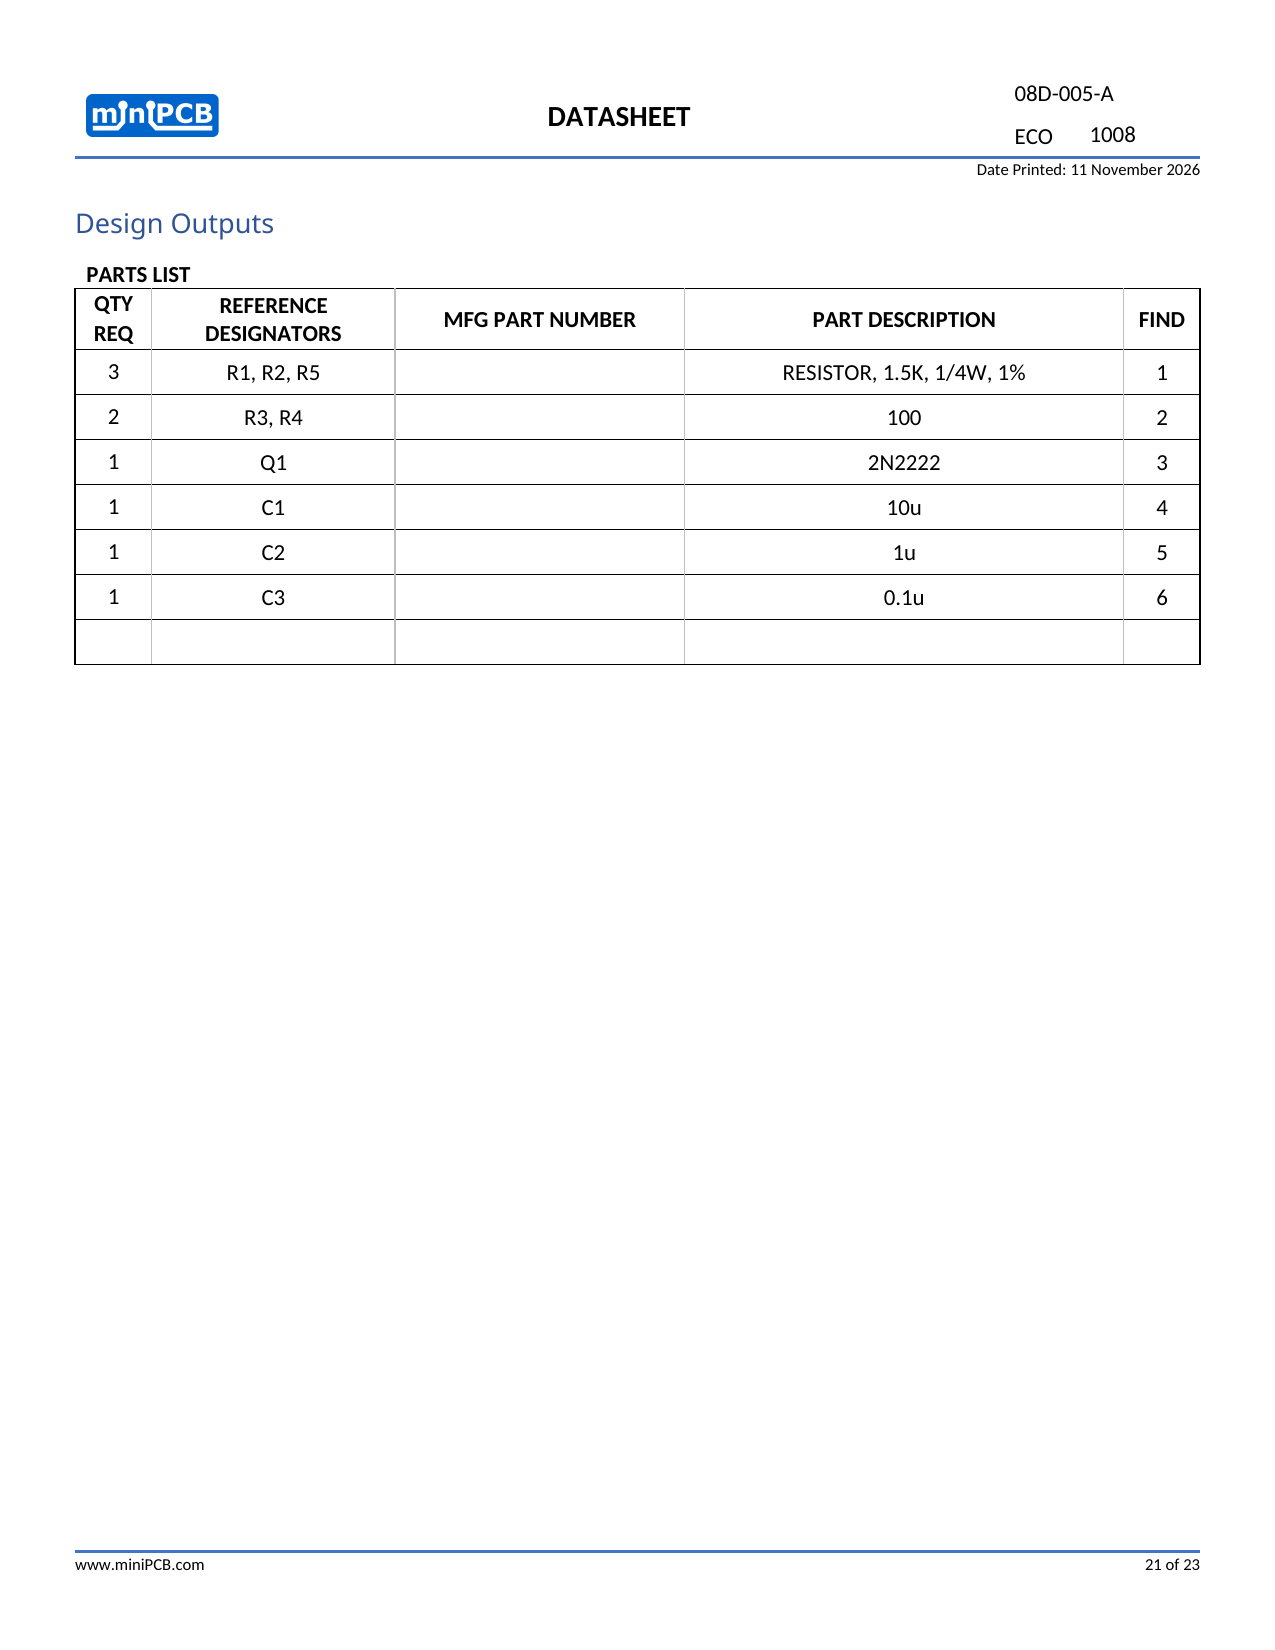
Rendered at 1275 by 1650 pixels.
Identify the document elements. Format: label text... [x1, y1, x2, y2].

table_cell R3, R4 [152, 395, 394, 439]
table_cell 1 [76, 440, 151, 484]
table_cell 10u [685, 485, 1123, 529]
table_cell QTY REQ [76, 289, 151, 349]
table_cell FIND [1124, 289, 1199, 349]
table_cell C3 [152, 575, 394, 619]
table_header PARTS LIST [75, 260, 1200, 288]
table_cell REFERENCE DESIGNATORS [152, 289, 394, 349]
table_cell R1, R2, R5 [152, 350, 394, 394]
table_cell [396, 485, 684, 529]
table_cell [76, 620, 151, 664]
table_cell C1 [152, 485, 394, 529]
table_cell [396, 620, 684, 664]
table_cell 6 [1124, 575, 1199, 619]
table_cell 2 [1124, 395, 1199, 439]
table_cell PART DESCRIPTION [685, 289, 1123, 349]
table_cell 1 [1124, 350, 1199, 394]
table_cell Q1 [152, 440, 394, 484]
table_cell C2 [152, 530, 394, 574]
table_cell 100 [685, 395, 1123, 439]
table_cell MFG PART NUMBER [396, 289, 684, 349]
table_cell RESISTOR, 1.5K, 1/4W, 1% [685, 350, 1123, 394]
picture [86, 94, 219, 137]
table_cell [396, 575, 684, 619]
table_cell [396, 530, 684, 574]
table_cell [152, 620, 394, 664]
table_cell 4 [1124, 485, 1199, 529]
table_cell [396, 350, 684, 394]
table_cell [396, 440, 684, 484]
table_cell 2 [76, 395, 151, 439]
table_cell 1 [76, 575, 151, 619]
table_cell 5 [1124, 530, 1199, 574]
table_cell 3 [76, 350, 151, 394]
table_cell [685, 620, 1123, 664]
table_cell [396, 395, 684, 439]
table_cell 1 [76, 485, 151, 529]
table_cell 0.1u [685, 575, 1123, 619]
subtitle Design Outputs [75, 204, 1200, 241]
table_cell 1 [76, 530, 151, 574]
table_cell 1u [685, 530, 1123, 574]
table_cell 3 [1124, 440, 1199, 484]
table_cell [1124, 620, 1199, 664]
table_cell 2N2222 [685, 440, 1123, 484]
